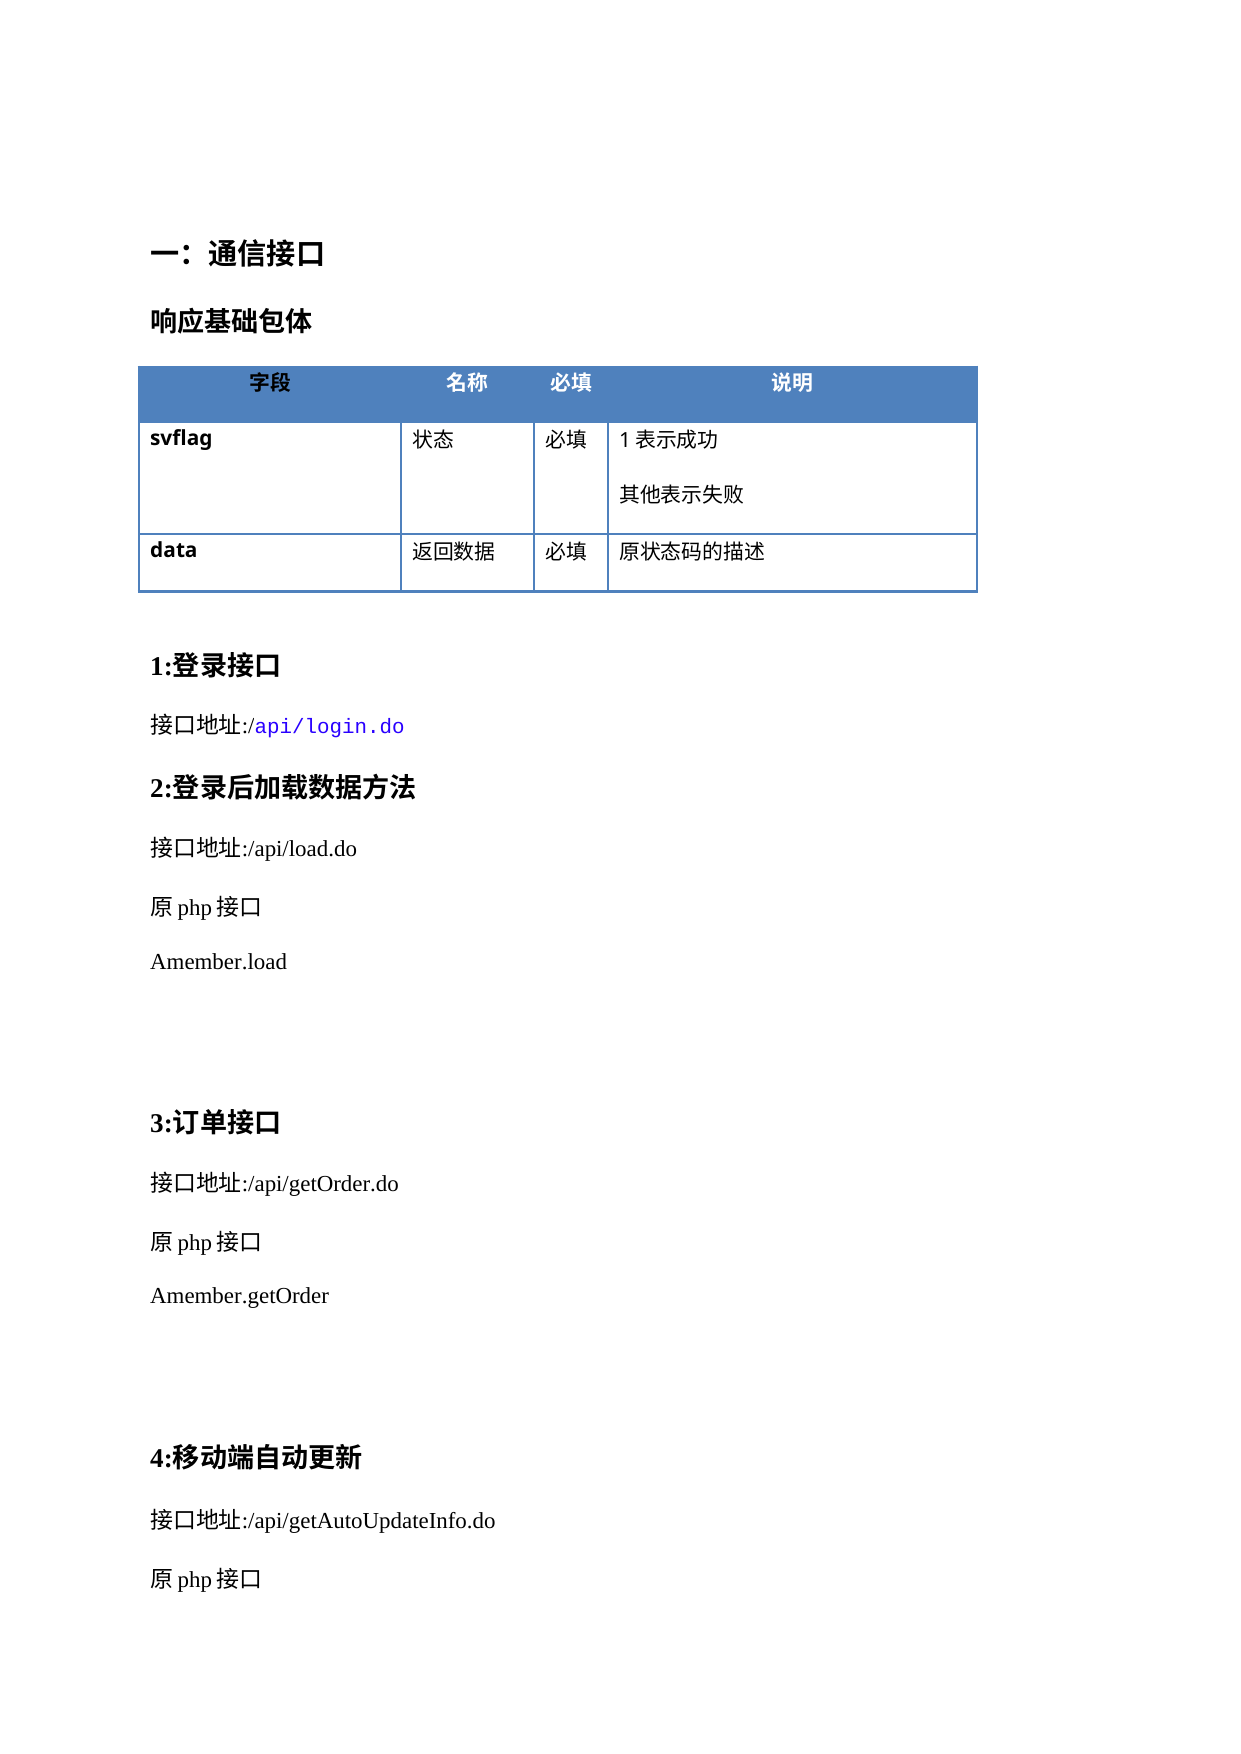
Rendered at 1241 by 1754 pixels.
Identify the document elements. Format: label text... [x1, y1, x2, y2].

text 接口地址:/api/getAutoUpdateInfo.do [150, 1502, 1090, 1535]
table_header 必填 [535, 368, 607, 421]
text Amember.getOrder [150, 1283, 1090, 1309]
table_cell 必填 [535, 535, 607, 590]
table_cell svflag [140, 423, 400, 533]
subtitle 响应基础包体 [150, 299, 1090, 339]
table_cell 状态 [402, 423, 533, 533]
text 原php接口 [150, 889, 1090, 922]
table_header 名称 [402, 368, 533, 421]
subtitle 4:移动端自动更新 [150, 1436, 1090, 1475]
text Amember.load [150, 948, 1090, 974]
table_cell data [140, 535, 400, 590]
text 接口地址:/api/getOrder.do [150, 1167, 1090, 1198]
table_header 说明 [609, 368, 976, 421]
table_cell 返回数据 [402, 535, 533, 590]
table_cell 原状态码的描述 [609, 535, 976, 590]
text 接口地址:/api/login.do [150, 709, 1090, 741]
subtitle 一：通信接口 [150, 230, 1090, 272]
text 原php接口 [150, 1561, 1090, 1594]
subtitle 3:订单接口 [150, 1101, 1090, 1140]
table_cell 1表示成功 其他表示失败 [609, 423, 976, 533]
subtitle 2:登录后加载数据方法 [150, 766, 1090, 805]
table_header 字段 [140, 368, 400, 421]
text 接口地址:/api/load.do [150, 832, 1090, 863]
table_cell 必填 [535, 423, 607, 533]
text 原php接口 [150, 1224, 1090, 1257]
subtitle 1:登录接口 [150, 643, 1090, 683]
